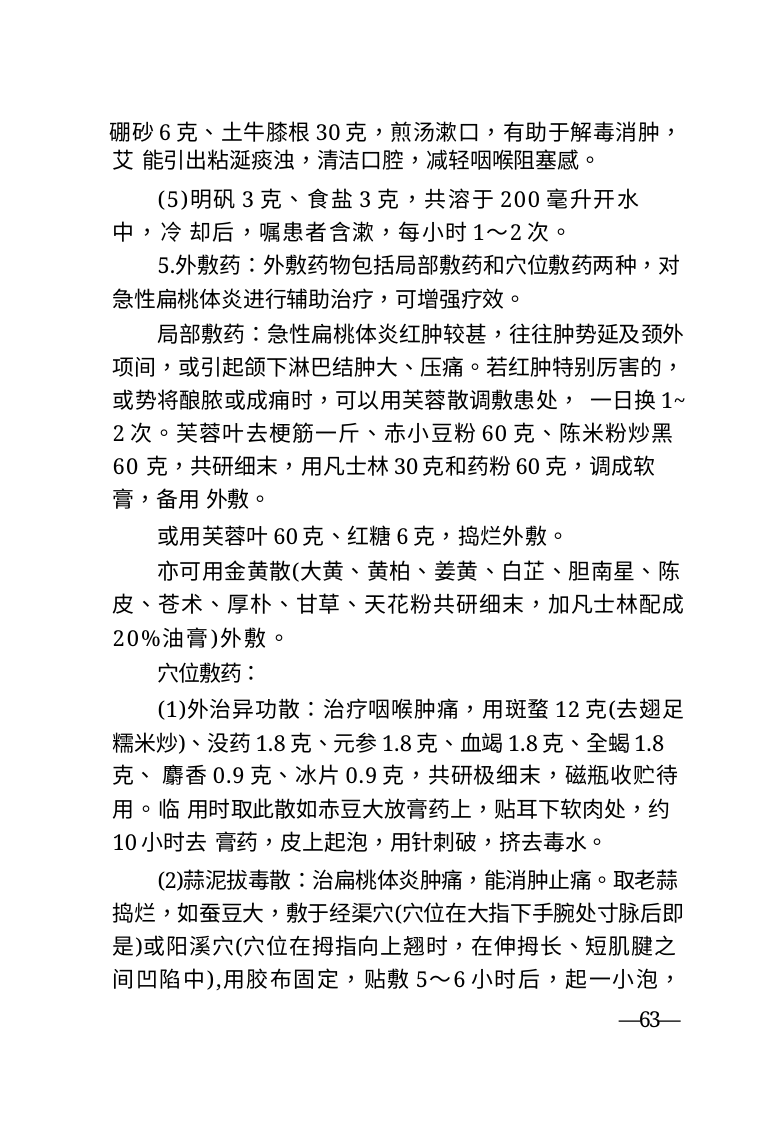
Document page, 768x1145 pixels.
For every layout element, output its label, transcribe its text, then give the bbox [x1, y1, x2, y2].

text 5.外敷药：外敷药物包括局部敷药和穴位敷药两种，对 急性扁桃体炎进行辅助治疗，可增强疗效。 [112, 250, 684, 314]
text 或用芙蓉叶60克、红糖6克，捣烂外敷。 [157, 522, 692, 549]
text 局部敷药：急性扁桃体炎红肿较甚，往往肿势延及颈外 项间，或引起颌下淋巴结肿大、压痛。若红肿特别厉害的， 或势将酿脓或成痈时，可以用芙蓉散调敷患处， 一日换1~ 2次。芙蓉叶去梗筋一斤、赤小豆粉60克、陈米粉炒黑60 克，共研细末，用凡士林30克和药粉60克，调成软膏，备用 外敷。 [112, 319, 686, 514]
text 亦可用金黄散(大黄、黄柏、姜黄、白芷、胆南星、陈 皮、苍术、厚朴、甘草、天花粉共研细末，加凡士林配成 20%油膏)外敷。 [112, 556, 685, 653]
text 穴位敷药： [157, 660, 692, 687]
text (5)明矾3克、食盐3克，共溶于200毫升开水中，冷 却后，嘱患者含漱，每小时1～2次。 [112, 183, 684, 246]
text (1)外治异功散：治疗咽喉肿痛，用斑蝥12克(去翅足 糯米炒)、没药1.8克、元参1.8克、血竭1.8克、全蝎1.8克、 麝香0.9克、冰片0.9克，共研极细末，磁瓶收贮待用。临 用时取此散如赤豆大放膏药上，贴耳下软肉处，约10小时去 膏药，皮上起泡，用针刺破，挤去毒水。 [112, 694, 692, 856]
text 硼砂6克、土牛膝根30克，煎汤漱口，有助于解毒消肿，艾 能引出粘涎痰浊，清洁口腔，减轻咽喉阻塞感。 [109, 117, 684, 175]
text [112, 865, 686, 994]
